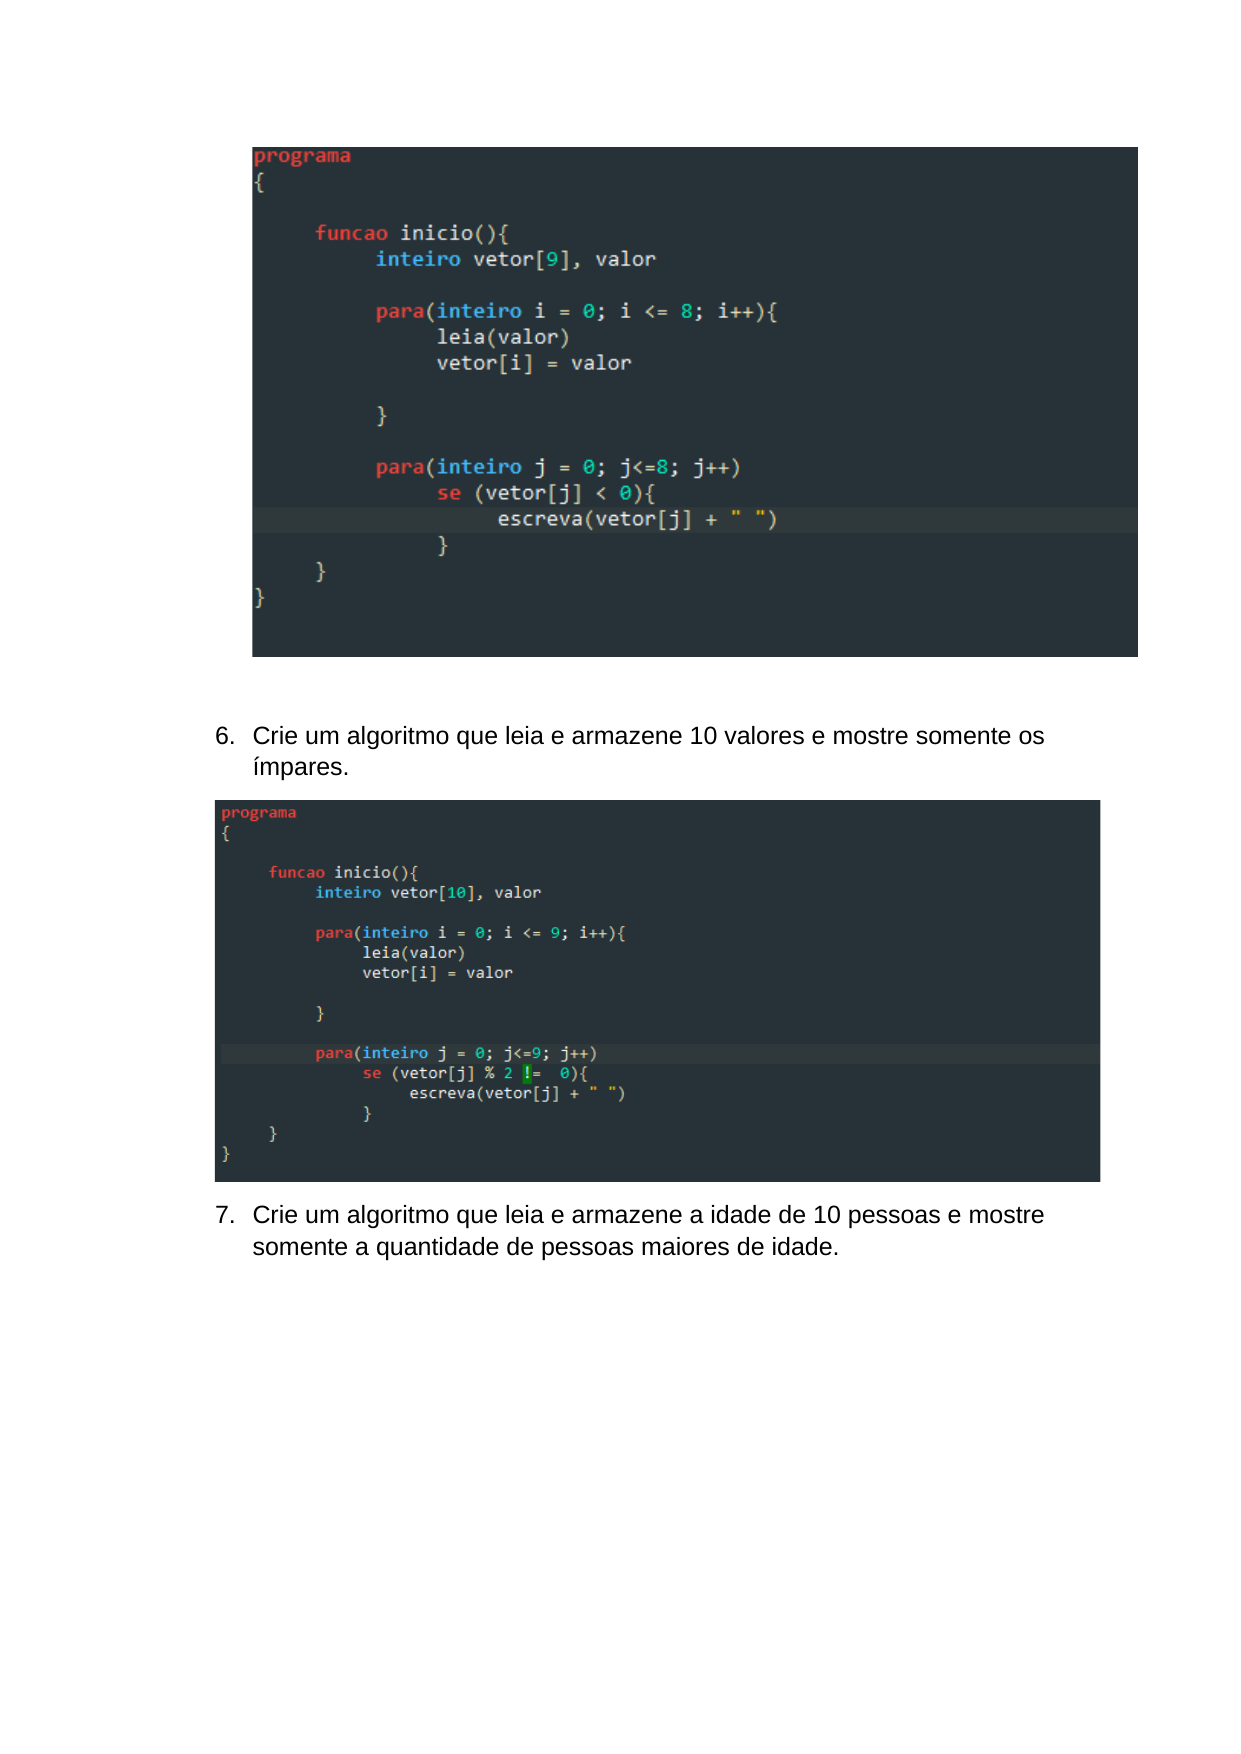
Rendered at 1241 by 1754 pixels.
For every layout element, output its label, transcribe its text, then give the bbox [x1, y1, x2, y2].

picture [252, 147, 1138, 657]
list Crie um algoritmo que leia e armazene a idade de 10 pessoas e mostre somente a quantidade de pessoas maiores de idade. [215, 1200, 1063, 1260]
picture [214, 800, 1101, 1182]
list Crie um algoritmo que leia e armazene 10 valores e mostre somente os ímpares. [215, 721, 1063, 781]
